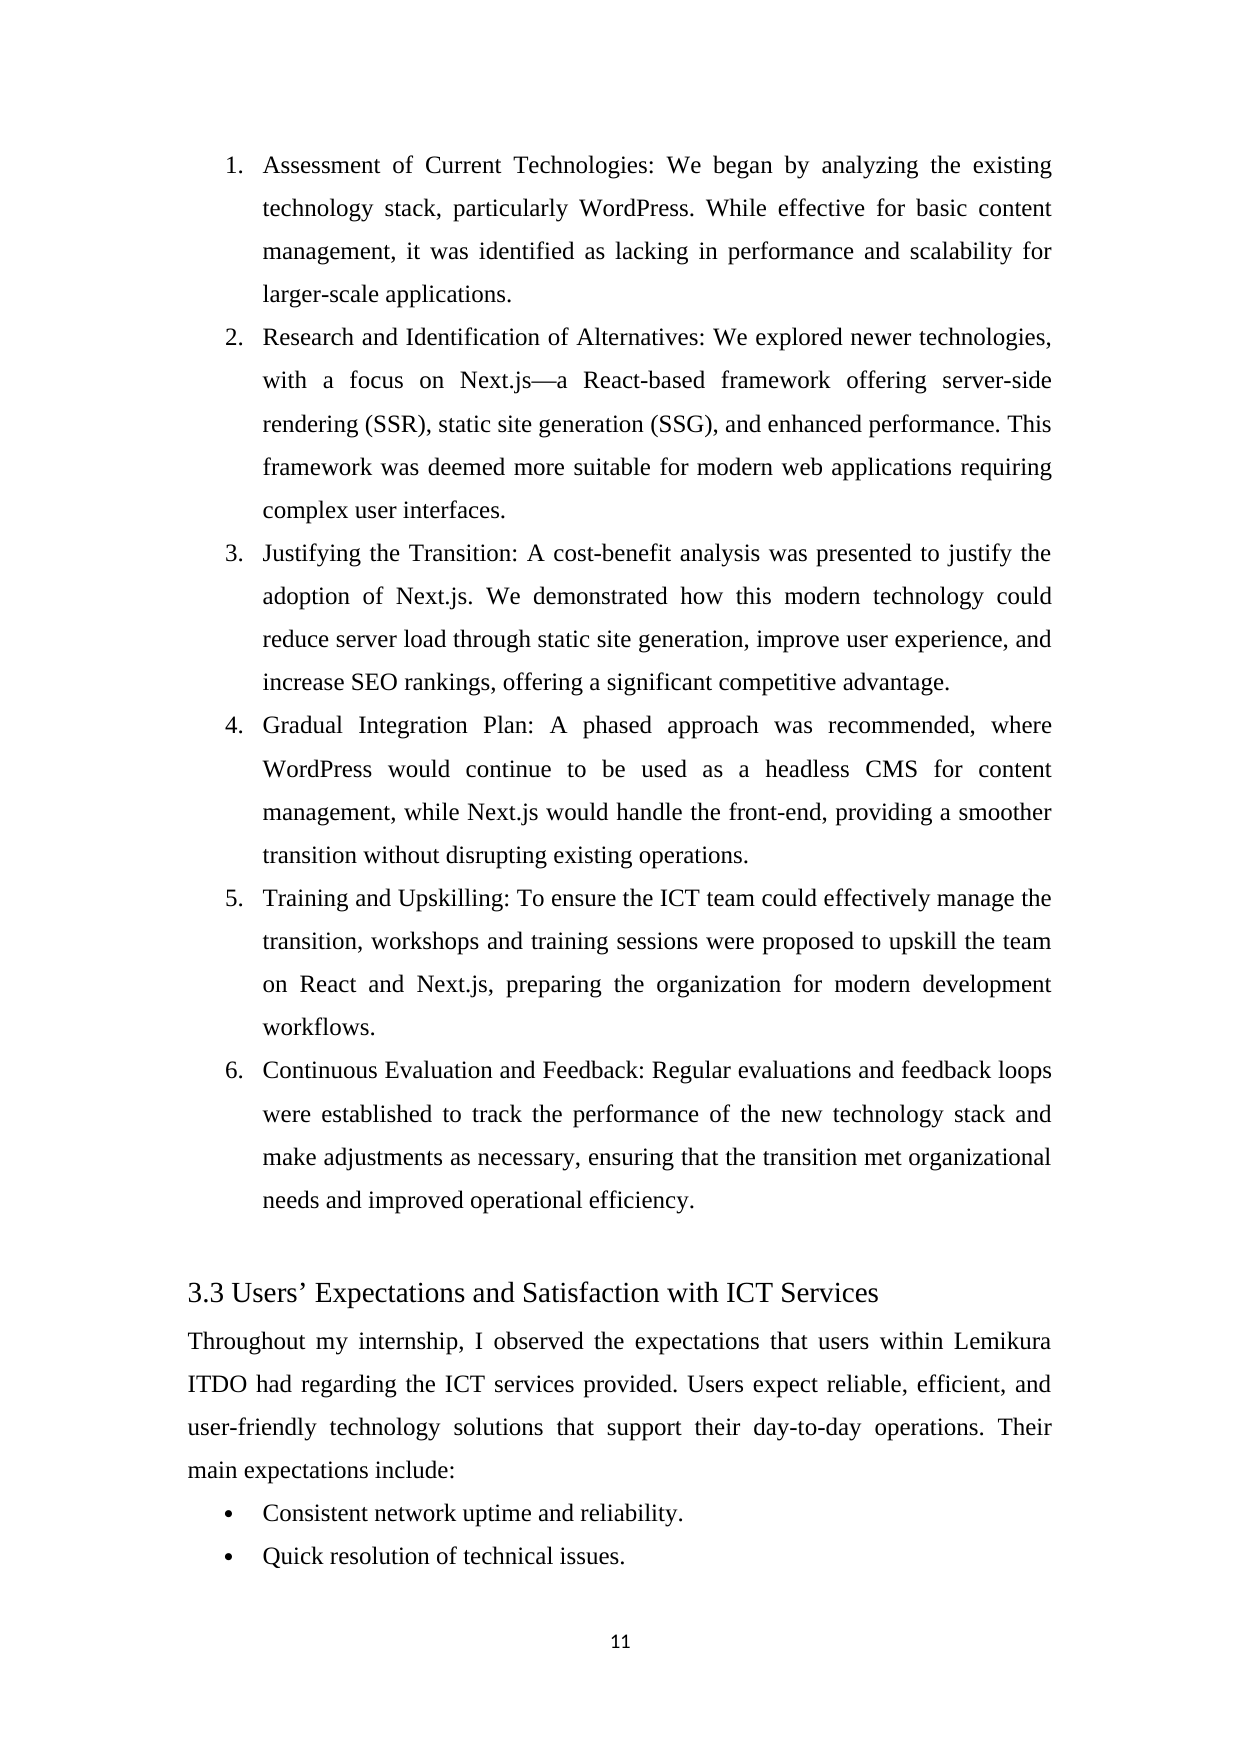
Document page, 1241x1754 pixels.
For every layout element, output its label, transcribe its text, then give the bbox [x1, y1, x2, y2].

list Gradual Integration Plan: A phased approach was recommended, where WordPress would continue to be used as a headless CMS for content management, while Next.js would handle the front-end, providing a smoother transition without disrupting existing operations. [225, 711, 1053, 869]
subtitle 3.3 Users’ Expectations and Satisfaction with ICT Services [187, 1275, 1053, 1309]
list Research and Identification of Alternatives: We explored newer technologies, with a focus on Next.js—a React-based framework offering server-side rendering (SSR), static site generation (SSG), and enhanced performance. This framework was deemed more suitable for modern web applications requiring complex user interfaces. [225, 322, 1053, 524]
list Quick resolution of technical issues. [225, 1541, 1053, 1570]
list Continuous Evaluation and Feedback: Regular evaluations and feedback loops were established to track the performance of the new technology stack and make adjustments as necessary, ensuring that the transition met organizational needs and improved operational efficiency. [225, 1056, 1053, 1214]
list Consistent network uptime and reliability. [225, 1498, 1053, 1527]
list Training and Upskilling: To ensure the ICT team could effectively manage the transition, workshops and training sessions were proposed to upskill the team on React and Next.js, preparing the organization for modern development workflows. [225, 883, 1053, 1041]
text Throughout my internship, I observed the expectations that users within Lemikura ITDO had regarding the ICT services provided. Users expect reliable, efficient, and user-friendly technology solutions that support their day-to-day operations. Their main expectations include: [187, 1326, 1053, 1484]
list Justifying the Transition: A cost-benefit analysis was presented to justify the adoption of Next.js. We demonstrated how this modern technology could reduce server load through static site generation, improve user experience, and increase SEO rankings, offering a significant competitive advantage. [225, 538, 1053, 696]
list Assessment of Current Technologies: We began by analyzing the existing technology stack, particularly WordPress. While effective for basic content management, it was identified as lacking in performance and scalability for larger-scale applications. [225, 150, 1053, 308]
